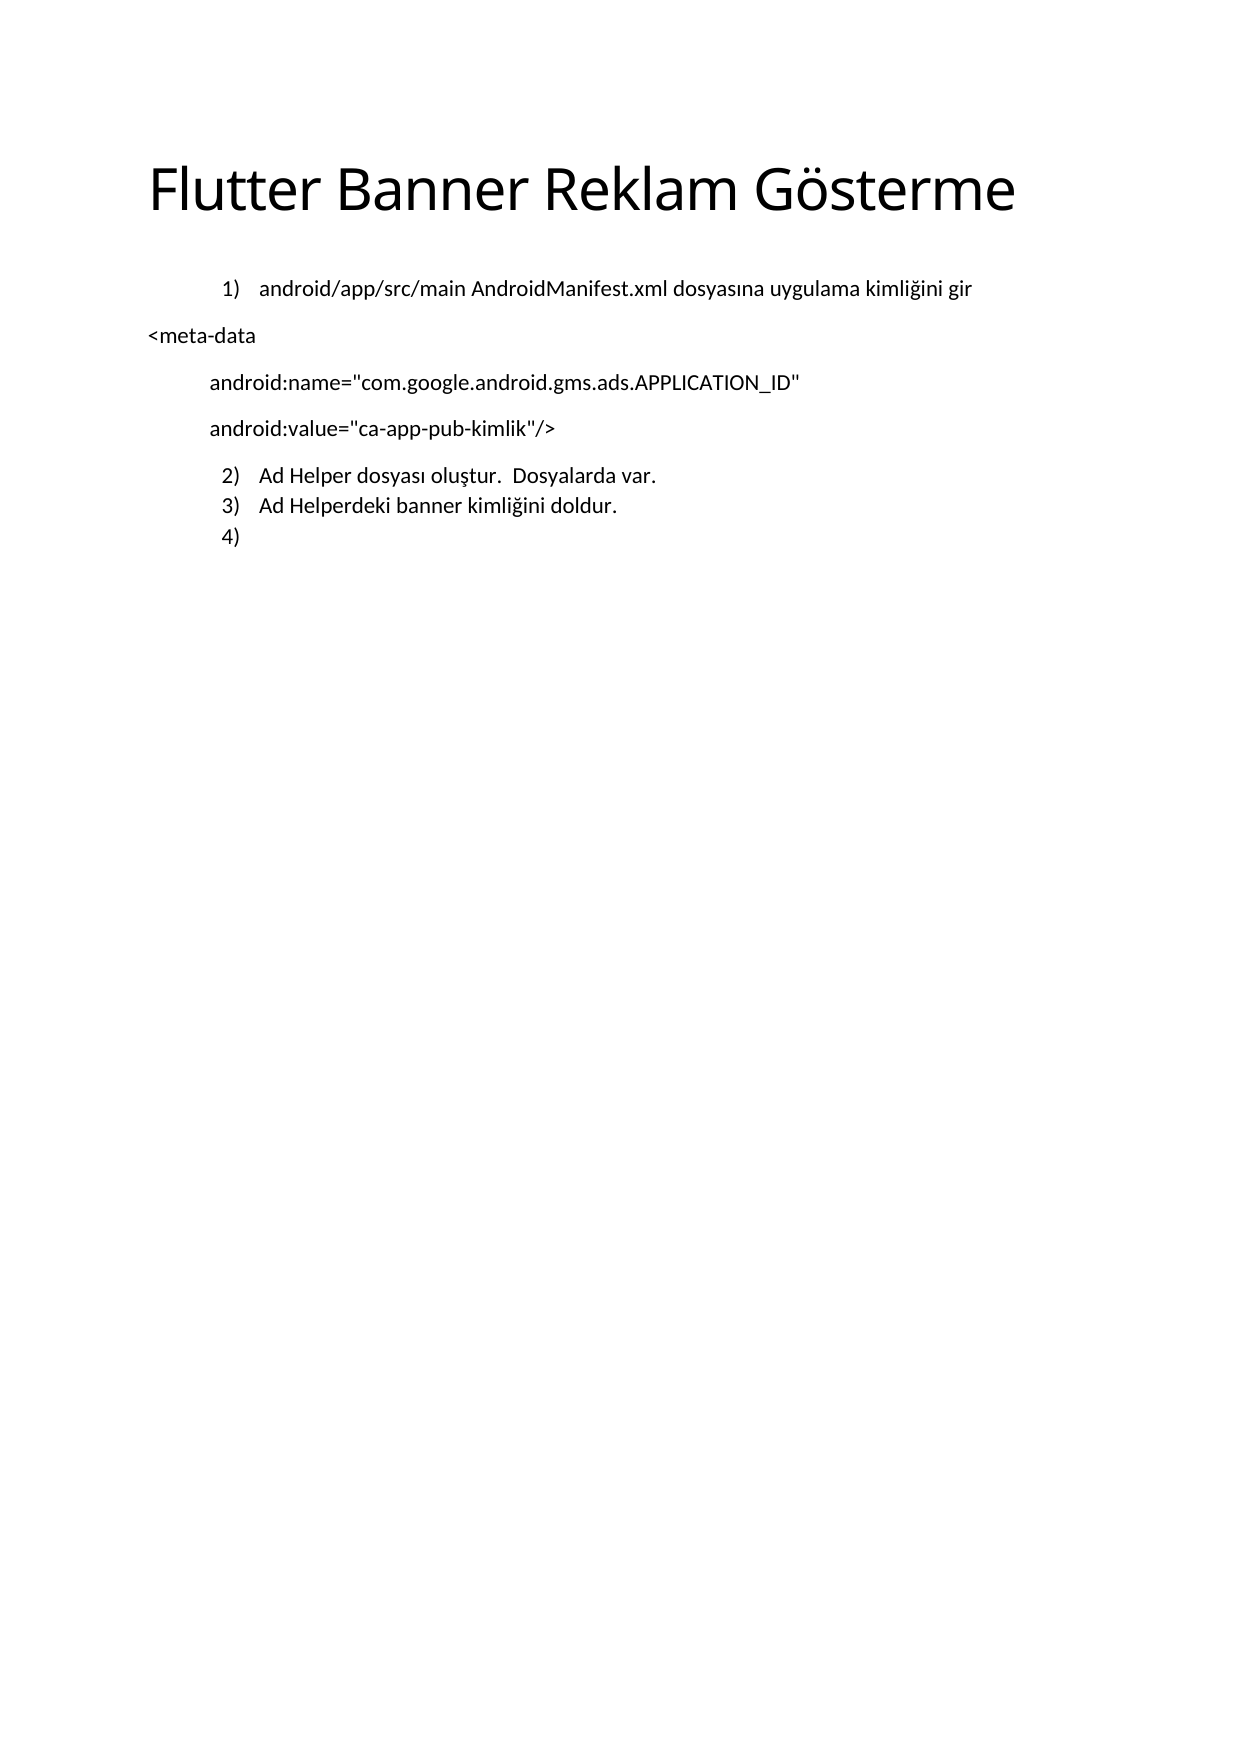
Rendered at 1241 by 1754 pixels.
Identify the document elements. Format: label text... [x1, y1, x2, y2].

text android:name="com.google.android.gms.ads.APPLICATION_ID" [148, 368, 1093, 396]
list android/app/src/main AndroidManifest.xml dosyasına uygulama kimliğini gir [221, 274, 1093, 302]
text android:value="ca-app-pub-kimlik"/> [148, 414, 1093, 443]
list Ad Helperdeki banner kimliğini doldur. [221, 492, 1093, 520]
text <meta-data [148, 321, 1093, 349]
list Ad Helper dosyası oluştur. Dosyalarda var. [221, 461, 1093, 489]
title Flutter Banner Reklam Gösterme [148, 148, 1093, 227]
